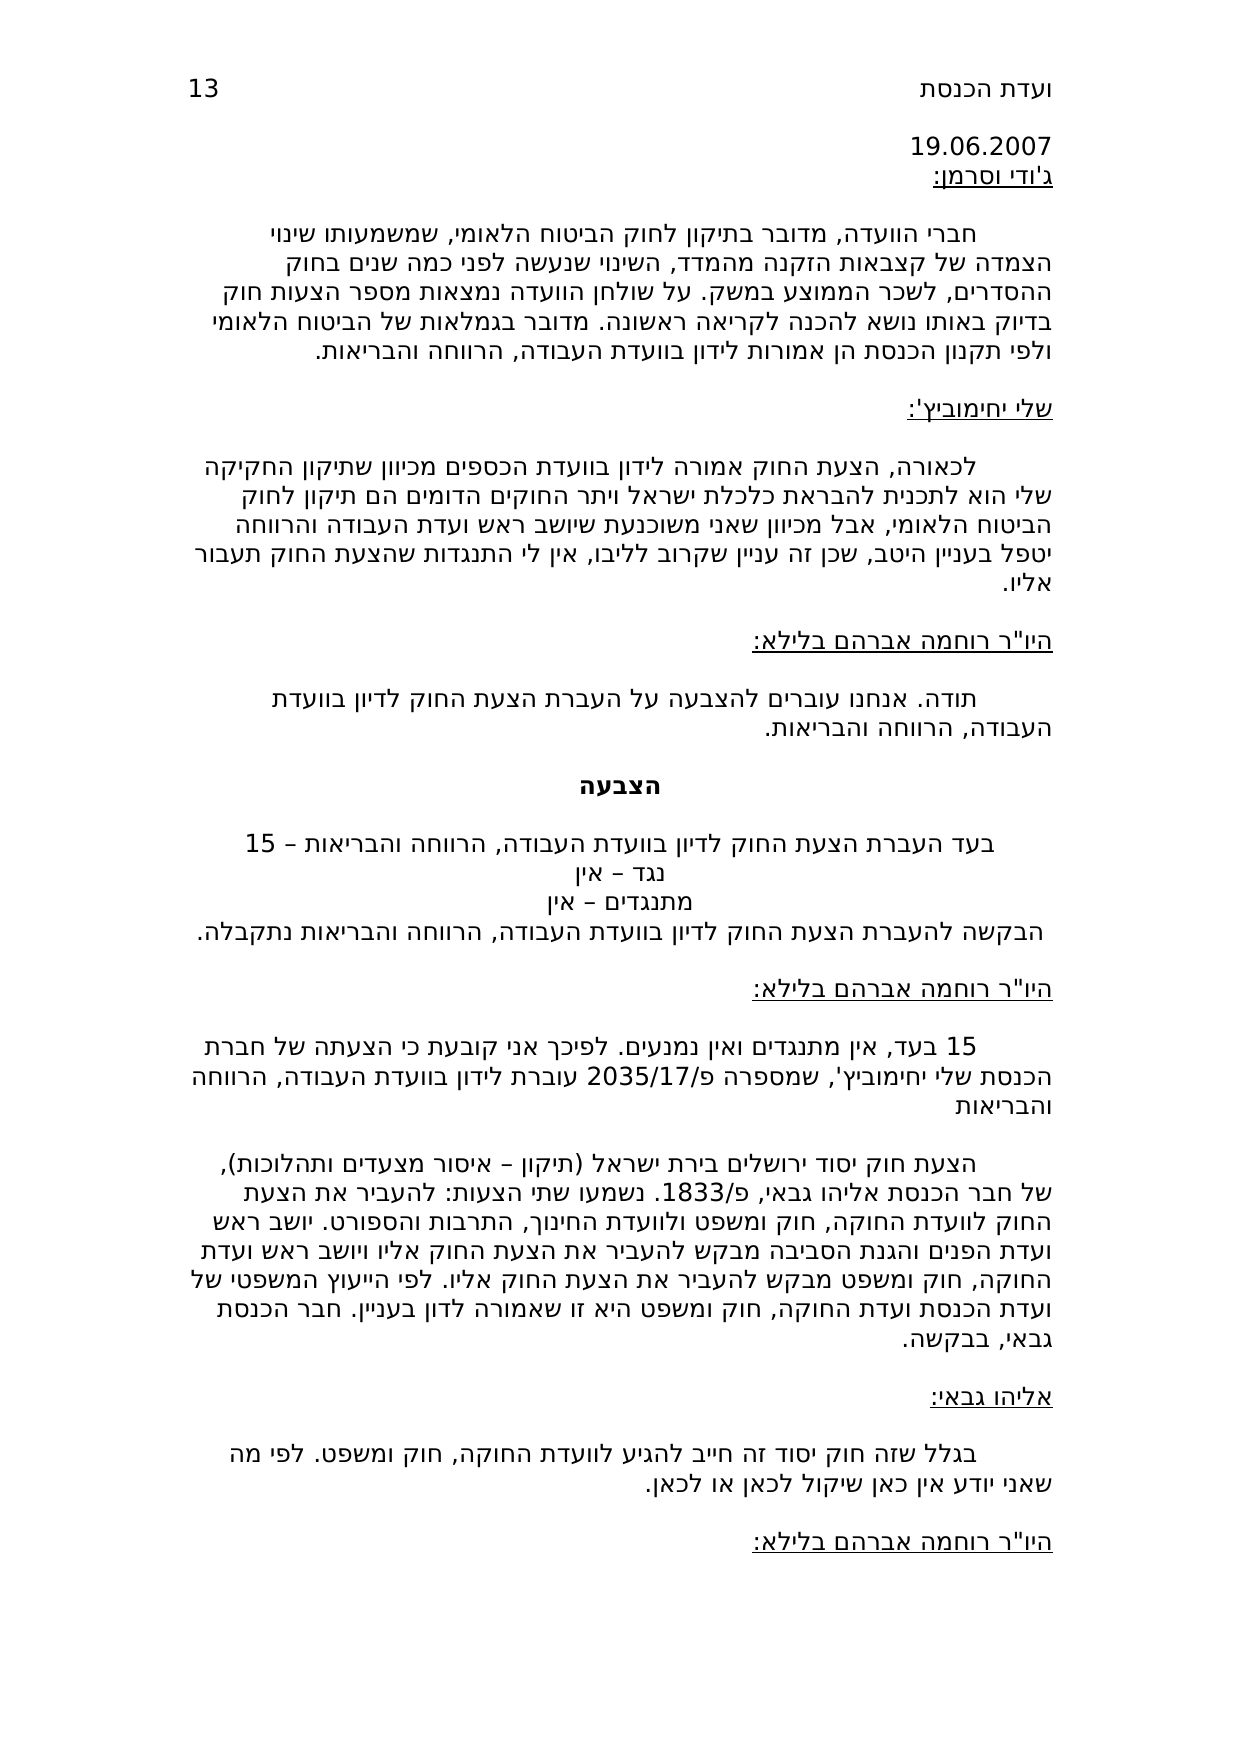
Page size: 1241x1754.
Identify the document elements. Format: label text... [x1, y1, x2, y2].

text חברי הוועדה, מדובר בתיקון לחוק הביטוח הלאומי, שמשמעותו שינוי הצמדה של קצבאות הזקנה מהמדד, השינוי שנעשה לפני כמה שנים בחוק ההסדרים, לשכר הממוצע במשק. על שולחן הוועדה נמצאות מספר הצעות חוק בדיוק באותו נושא להכנה לקריאה ראשונה. מדובר בגמלאות של הביטוח הלאומי ולפי תקנון הכנסת הן אמורות לידון בוועדת העבודה, הרווחה והבריאות. [187, 219, 1053, 365]
text היו"ר רוחמה אברהם בלילא: [187, 974, 1053, 1004]
text ג'ודי וסרמן: [187, 161, 1053, 190]
text נגד – אין [187, 858, 1053, 887]
text תודה. אנחנו עוברים להצבעה על העברת הצעת החוק לדיון בוועדת העבודה, הרווחה והבריאות. [187, 684, 1053, 742]
text לכאורה, הצעת החוק אמורה לידון בוועדת הכספים מכיוון שתיקון החקיקה שלי הוא לתכנית להבראת כלכלת ישראל ויתר החוקים הדומים הם תיקון לחוק הביטוח הלאומי, אבל מכיוון שאני משוכנעת שיושב ראש ועדת העבודה והרווחה יטפל בעניין היטב, שכן זה עניין שקרוב לליבו, אין לי התנגדות שהצעת החוק תעבור אליו. [187, 452, 1053, 597]
text שלי יחימוביץ': [187, 394, 1053, 423]
text היו"ר רוחמה אברהם בלילא: [187, 626, 1053, 655]
text 15 בעד, אין מתנגדים ואין נמנעים. לפיכך אני קובעת כי הצעתה של חברת הכנסת שלי יחימוביץ', שמספרה פ/2035/17 עוברת לידון בוועדת העבודה, הרווחה והבריאות [187, 1032, 1053, 1120]
text מתנגדים – אין [187, 887, 1053, 917]
text היו"ר רוחמה אברהם בלילא: [187, 1527, 1053, 1556]
text אליהו גבאי: [187, 1382, 1053, 1411]
text הבקשה להעברת הצעת החוק לדיון בוועדת העבודה, הרווחה והבריאות נתקבלה. [187, 917, 1053, 946]
text הצעת חוק יסוד ירושלים בירת ישראל (תיקון – איסור מצעדים ותהלוכות), של חבר הכנסת אליהו גבאי, פ/1833. נשמעו שתי הצעות: להעביר את הצעת החוק לוועדת החוקה, חוק ומשפט ולוועדת החינוך, התרבות והספורט. יושב ראש ועדת הפנים והגנת הסביבה מבקש להעביר את הצעת החוק אליו ויושב ראש ועדת החוקה, חוק ומשפט מבקש להעביר את הצעת החוק אליו. לפי הייעוץ המשפטי של ועדת הכנסת ועדת החוקה, חוק ומשפט היא זו שאמורה לדון בעניין. חבר הכנסת גבאי, בבקשה. [187, 1149, 1053, 1353]
text הצבעה [187, 771, 1053, 800]
text בעד העברת הצעת החוק לדיון בוועדת העבודה, הרווחה והבריאות – 15 [187, 829, 1053, 858]
text בגלל שזה חוק יסוד זה חייב להגיע לוועדת החוקה, חוק ומשפט. לפי מה שאני יודע אין כאן שיקול לכאן או לכאן. [187, 1439, 1053, 1498]
